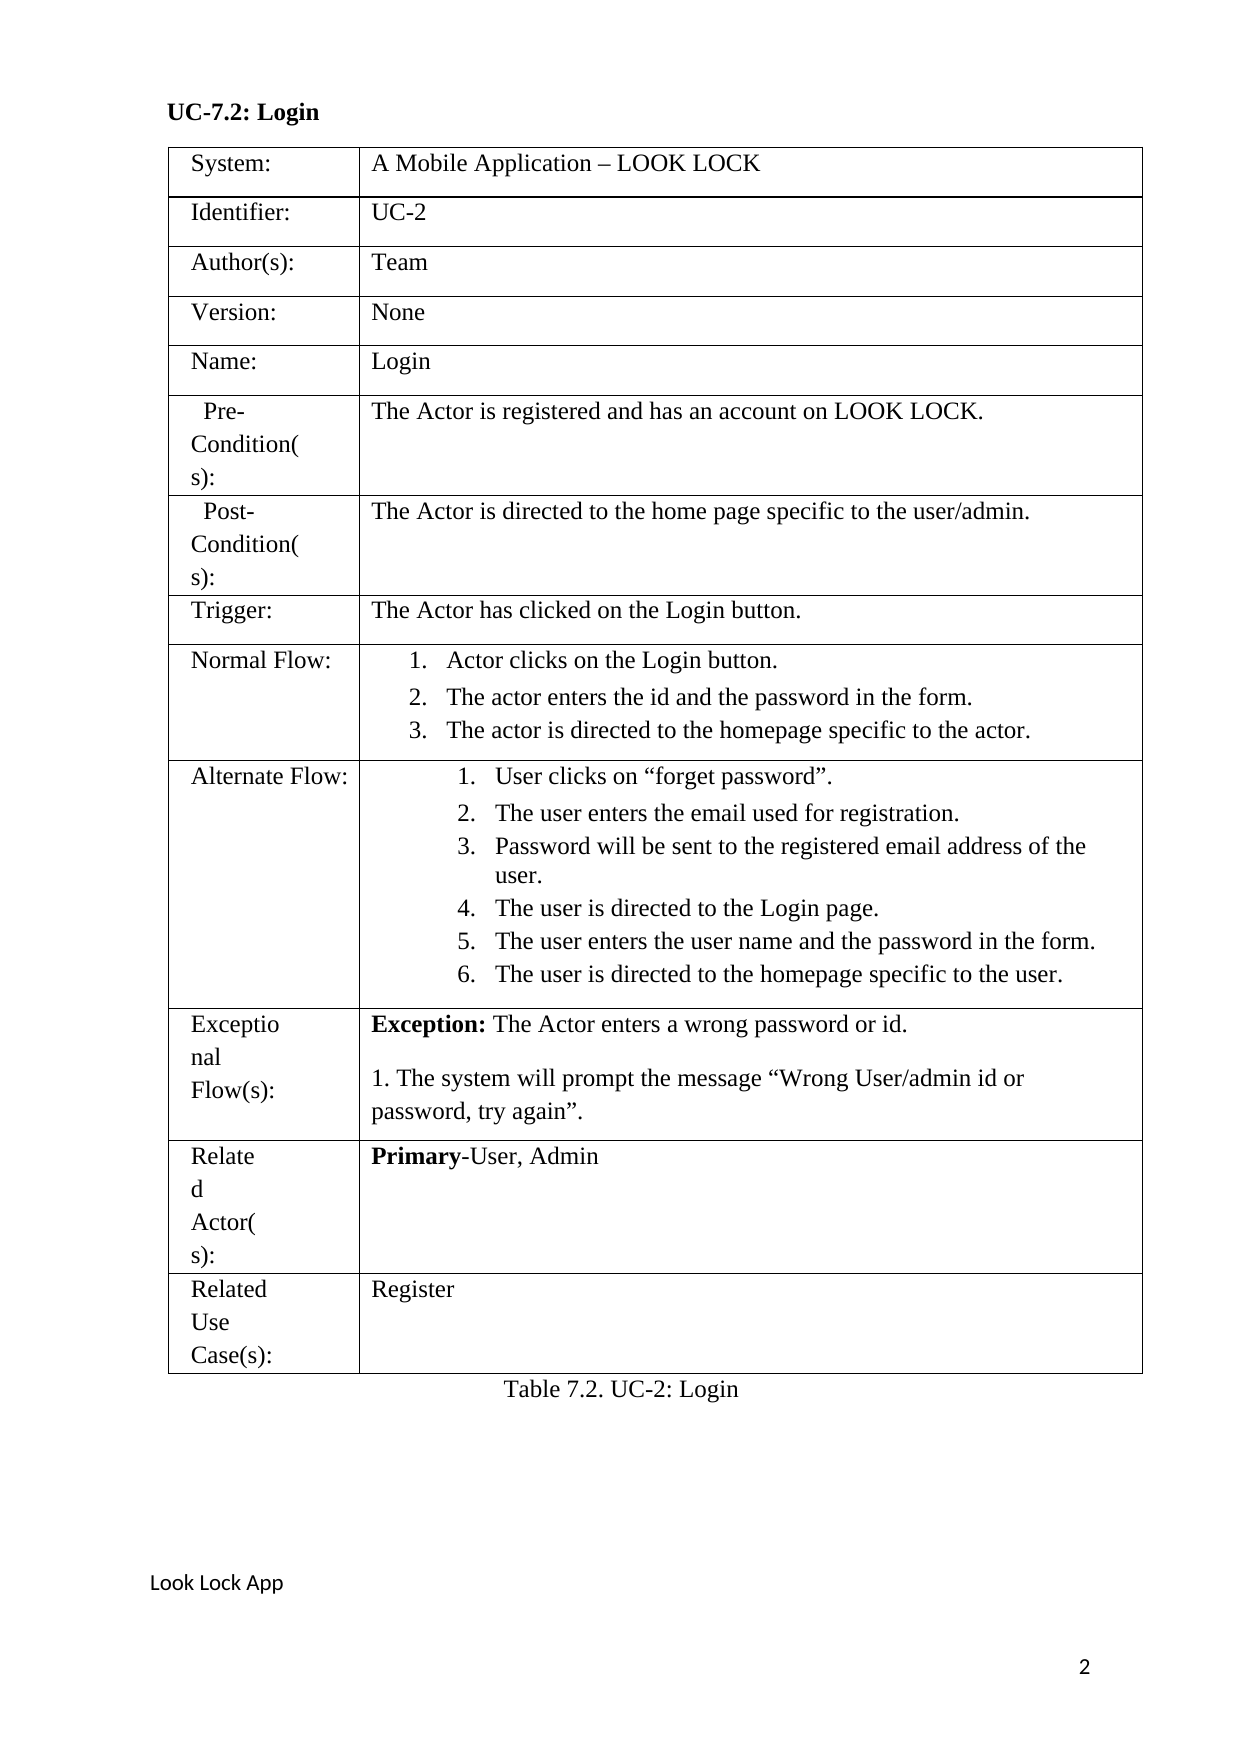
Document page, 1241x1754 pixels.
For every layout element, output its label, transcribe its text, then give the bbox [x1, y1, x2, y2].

table_cell Actor clicks on the Login button. The actor enters the id and the password in the form. The actor is directed to the homepage specific to the actor. [360, 645, 1142, 760]
table_cell Exception: The Actor enters a wrong password or id. 1. The system will prompt the message “Wrong User/admin id or password, try again”. [360, 1009, 1142, 1140]
subtitle UC-7.2: Login [167, 97, 1090, 126]
table_cell UC-2 [360, 198, 1142, 246]
table_cell Login [360, 346, 1142, 395]
table_cell Version: [169, 297, 359, 345]
table_cell Normal Flow: [169, 645, 359, 760]
table_cell Identifier: [169, 198, 359, 246]
table_cell Author(s): [169, 247, 359, 296]
table_cell Team [360, 247, 1142, 296]
table_cell Alternate Flow: [169, 761, 359, 1008]
table_cell Pre- Condition(s): [169, 396, 359, 495]
table_header System: [169, 148, 359, 196]
table_cell Register [360, 1274, 1142, 1373]
table_cell Primary-User, Admin [360, 1141, 1142, 1273]
table_cell The Actor is registered and has an account on LOOK LOCK. [360, 396, 1142, 495]
table_cell Post- Condition(s): [169, 496, 359, 594]
table_cell Name: [169, 346, 359, 395]
table_cell Related Use Case(s): [169, 1274, 359, 1373]
table_cell Trigger: [169, 596, 359, 644]
table_header A Mobile Application – LOOK LOCK [360, 148, 1142, 196]
table_cell None [360, 297, 1142, 345]
table_cell Exceptional Flow(s): [169, 1009, 359, 1140]
table_cell User clicks on “forget password”. The user enters the email used for registration. Password will be sent to the registered email address of the user. The user is directed to the Login page. The user enters the user name and the password in the form. The user is directed to the homepage specific to the user. [360, 761, 1142, 1008]
table_cell Related Actor(s): [169, 1141, 359, 1273]
table_cell The Actor has clicked on the Login button. [360, 596, 1142, 644]
text Table 7.2. UC-2: Login [390, 1374, 852, 1403]
table_cell The Actor is directed to the home page specific to the user/admin. [360, 496, 1142, 594]
